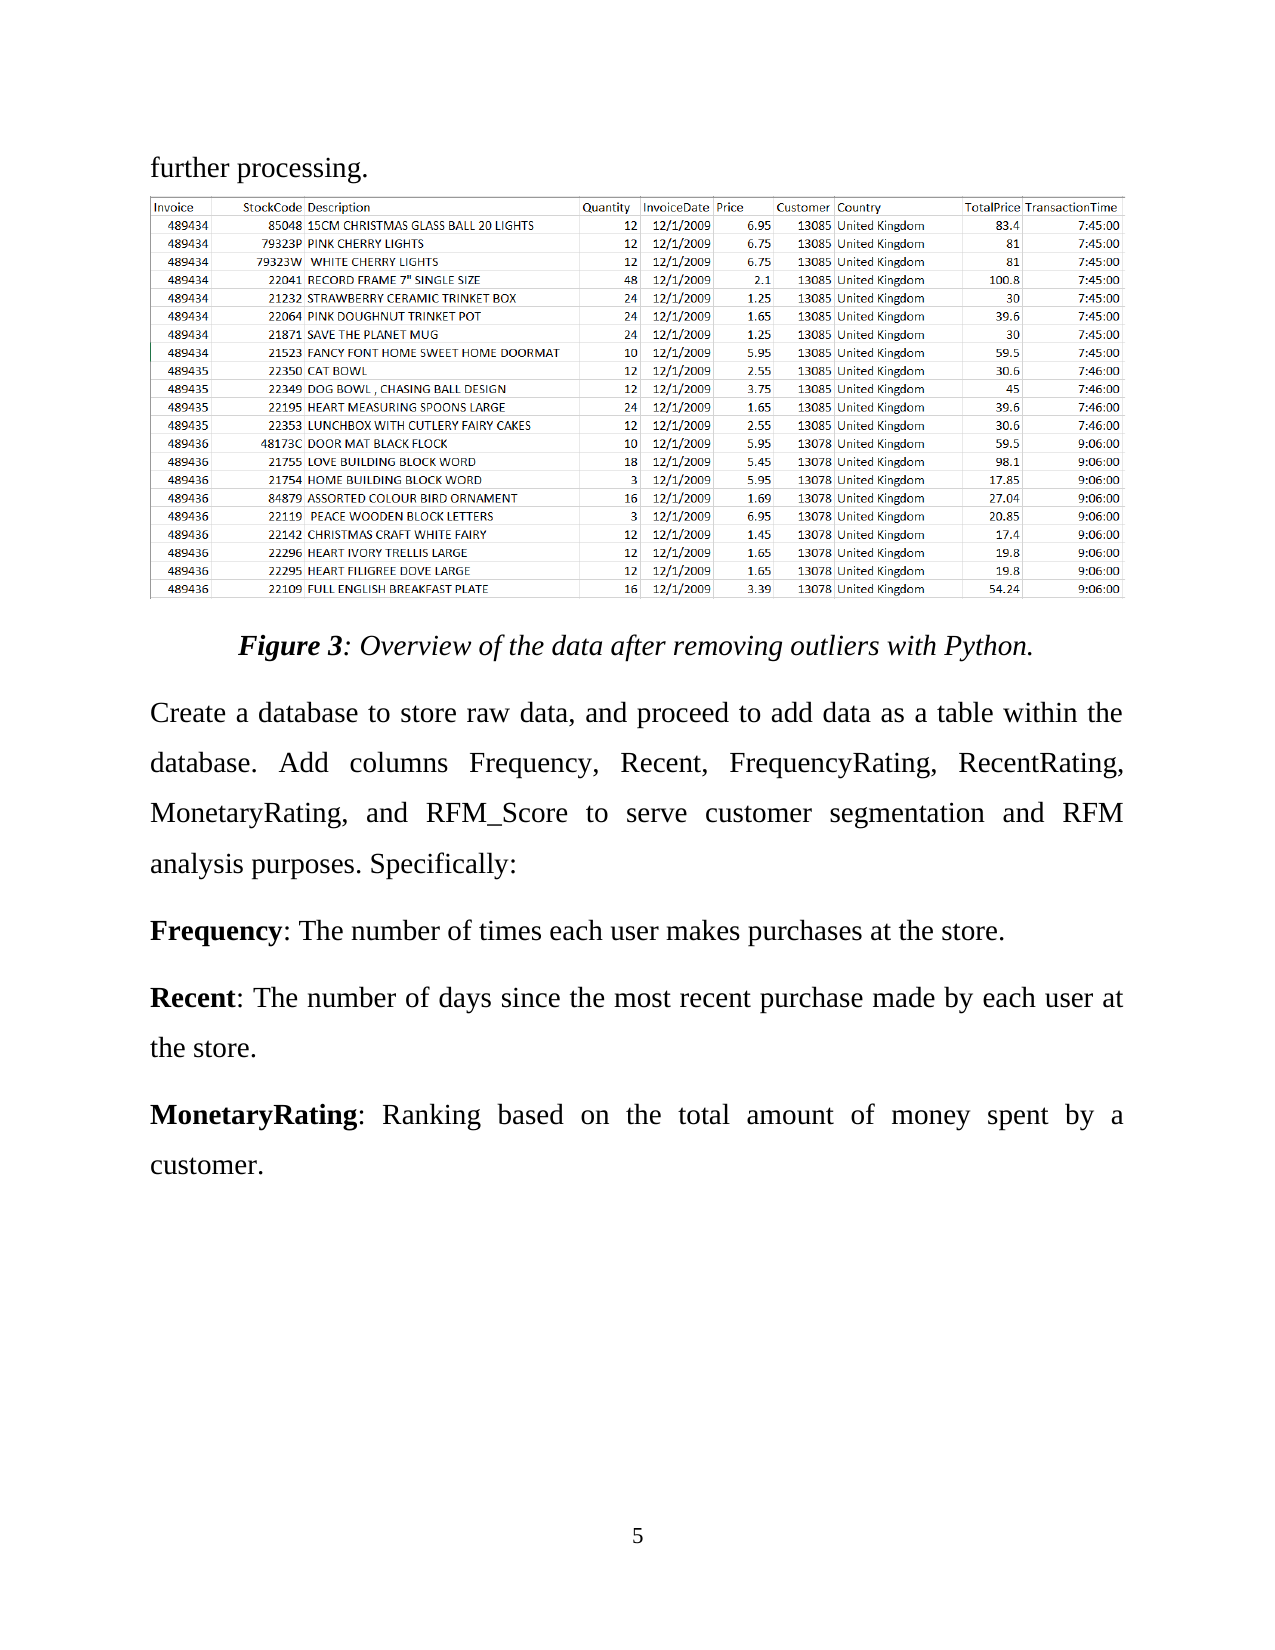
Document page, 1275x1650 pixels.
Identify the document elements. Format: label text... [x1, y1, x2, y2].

text MonetaryRating: Ranking based on the total amount of money spent by a customer. [150, 1097, 1125, 1181]
text Frequency: The number of times each user makes purchases at the store. [150, 913, 1125, 946]
picture [150, 196, 1125, 599]
text Create a database to store raw data, and proceed to add data as a table within the database. Add columns Frequency, Recent, FrequencyRating, RecentRating, MonetaryRating, and RFM_Score to serve customer segmentation and RFM analysis purposes. Specifically: [150, 695, 1125, 879]
text Recent: The number of days since the most recent purchase made by each user at the store. [150, 980, 1125, 1064]
text Figure 3: Overview of the data after removing outliers with Python. [150, 628, 1125, 661]
